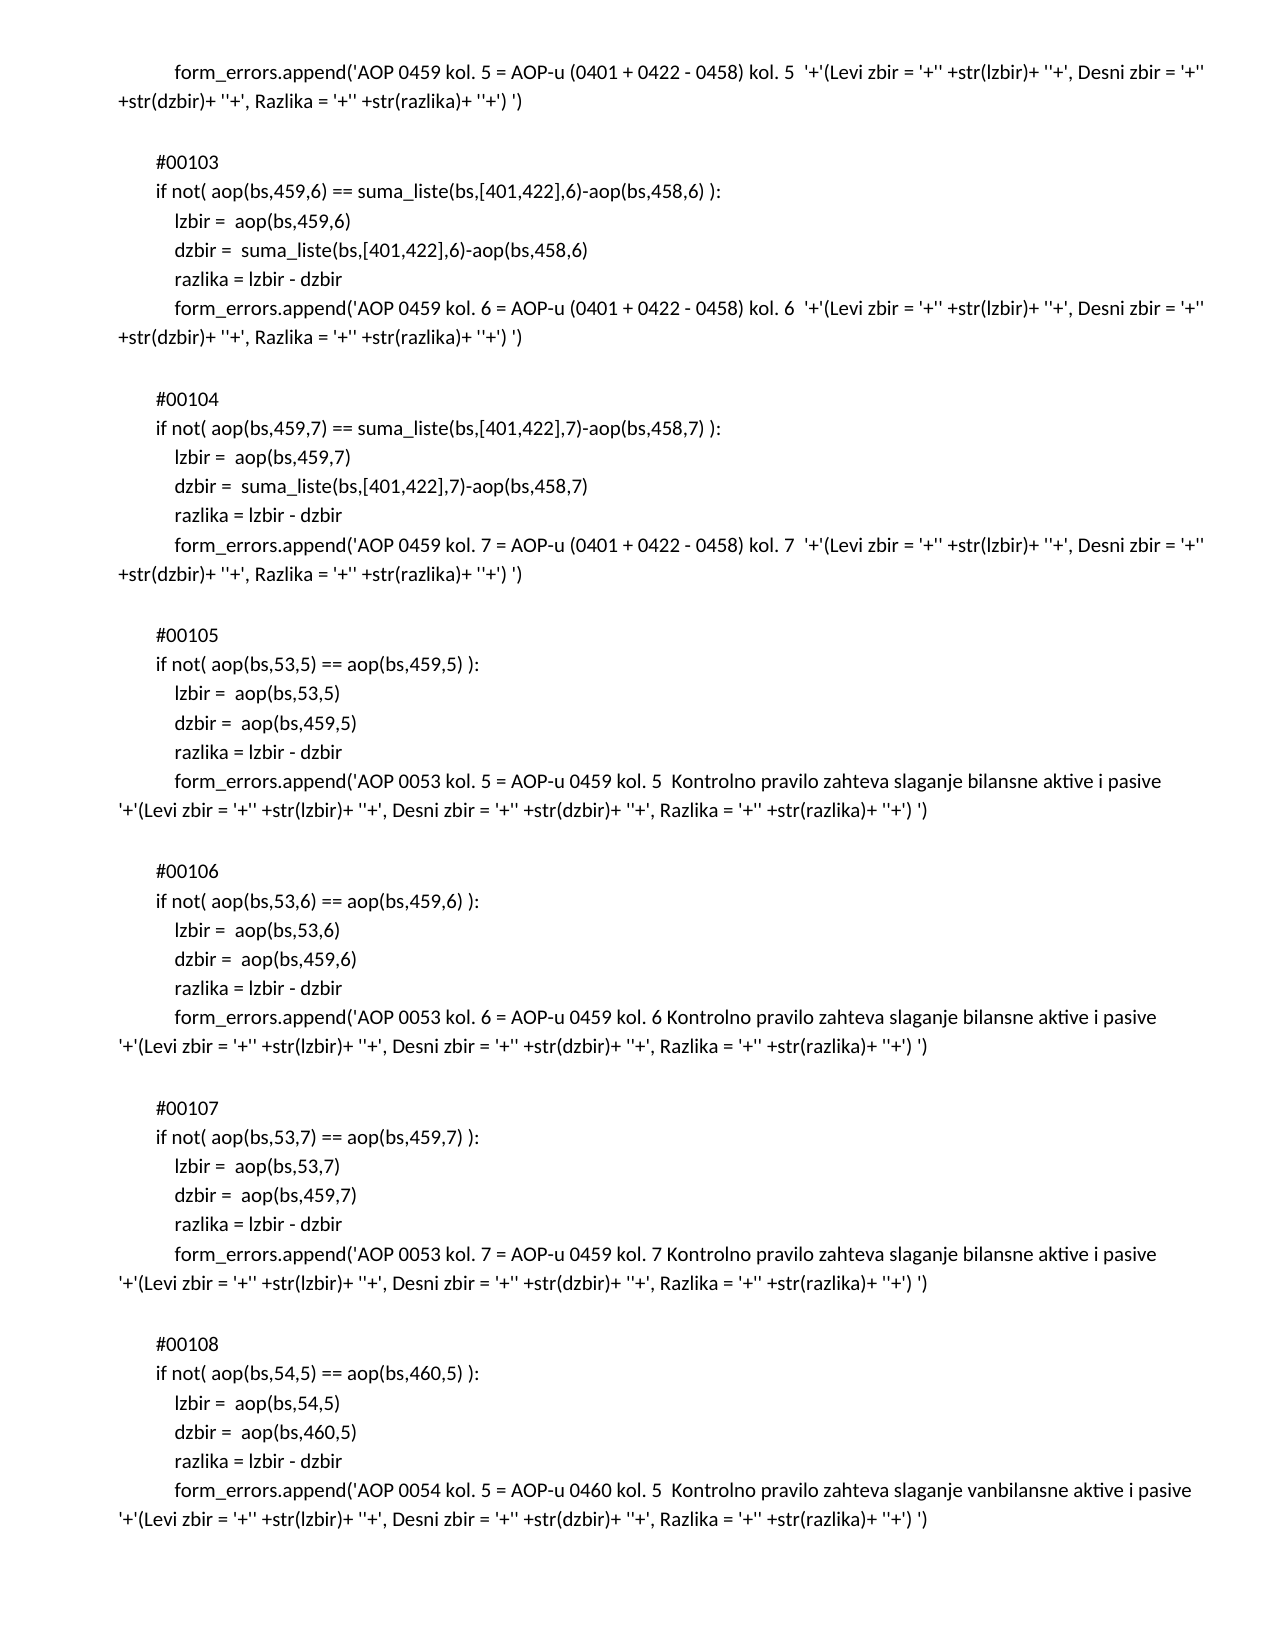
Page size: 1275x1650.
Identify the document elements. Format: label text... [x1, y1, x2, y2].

text form_errors.append('AOP 0054 kol. 5 = AOP-u 0460 kol. 5 Kontrolno pravilo zahteva slaganje vanbilansne aktive i pasive '+'(Levi zbir = '+'' +str(lzbir)+ ''+', Desni zbir = '+'' +str(dzbir)+ ''+', Razlika = '+'' +str(razlika)+ ''+') ') [118, 1477, 1216, 1532]
text if not( aop(bs,459,7) == suma_liste(bs,[401,422],7)-aop(bs,458,7) ): [118, 415, 1216, 441]
text dzbir = aop(bs,459,5) [118, 710, 1216, 735]
text #00107 [118, 1095, 1216, 1120]
text #00104 [118, 386, 1216, 411]
text if not( aop(bs,53,5) == aop(bs,459,5) ): [118, 651, 1216, 677]
text lzbir = aop(bs,53,5) [118, 681, 1216, 706]
text if not( aop(bs,53,6) == aop(bs,459,6) ): [118, 888, 1216, 913]
text dzbir = aop(bs,460,5) [118, 1419, 1216, 1444]
text razlika = lzbir - dzbir [118, 975, 1216, 1001]
text dzbir = aop(bs,459,6) [118, 946, 1216, 972]
text if not( aop(bs,53,7) == aop(bs,459,7) ): [118, 1124, 1216, 1149]
text #00103 [118, 149, 1216, 175]
text dzbir = suma_liste(bs,[401,422],6)-aop(bs,458,6) [118, 237, 1216, 262]
text lzbir = aop(bs,53,7) [118, 1153, 1216, 1179]
text dzbir = suma_liste(bs,[401,422],7)-aop(bs,458,7) [118, 473, 1216, 499]
text razlika = lzbir - dzbir [118, 503, 1216, 528]
text lzbir = aop(bs,459,6) [118, 208, 1216, 233]
text form_errors.append('AOP 0053 kol. 5 = AOP-u 0459 kol. 5 Kontrolno pravilo zahteva slaganje bilansne aktive i pasive '+'(Levi zbir = '+'' +str(lzbir)+ ''+', Desni zbir = '+'' +str(dzbir)+ ''+', Razlika = '+'' +str(razlika)+ ''+') ') [118, 768, 1216, 823]
text razlika = lzbir - dzbir [118, 266, 1216, 292]
text #00106 [118, 859, 1216, 884]
text razlika = lzbir - dzbir [118, 739, 1216, 764]
text if not( aop(bs,54,5) == aop(bs,460,5) ): [118, 1361, 1216, 1386]
text #00108 [118, 1331, 1216, 1357]
text razlika = lzbir - dzbir [118, 1448, 1216, 1473]
text #00105 [118, 622, 1216, 648]
text form_errors.append('AOP 0459 kol. 5 = AOP-u (0401 + 0422 - 0458) kol. 5 '+'(Levi zbir = '+'' +str(lzbir)+ ''+', Desni zbir = '+'' +str(dzbir)+ ''+', Razlika = '+'' +str(razlika)+ ''+') ') [118, 59, 1216, 114]
text lzbir = aop(bs,53,6) [118, 917, 1216, 942]
text form_errors.append('AOP 0459 kol. 6 = AOP-u (0401 + 0422 - 0458) kol. 6 '+'(Levi zbir = '+'' +str(lzbir)+ ''+', Desni zbir = '+'' +str(dzbir)+ ''+', Razlika = '+'' +str(razlika)+ ''+') ') [118, 295, 1216, 350]
text razlika = lzbir - dzbir [118, 1212, 1216, 1237]
text lzbir = aop(bs,459,7) [118, 444, 1216, 470]
text if not( aop(bs,459,6) == suma_liste(bs,[401,422],6)-aop(bs,458,6) ): [118, 179, 1216, 204]
text form_errors.append('AOP 0053 kol. 6 = AOP-u 0459 kol. 6 Kontrolno pravilo zahteva slaganje bilansne aktive i pasive '+'(Levi zbir = '+'' +str(lzbir)+ ''+', Desni zbir = '+'' +str(dzbir)+ ''+', Razlika = '+'' +str(razlika)+ ''+') ') [118, 1004, 1216, 1059]
text lzbir = aop(bs,54,5) [118, 1390, 1216, 1415]
text form_errors.append('AOP 0053 kol. 7 = AOP-u 0459 kol. 7 Kontrolno pravilo zahteva slaganje bilansne aktive i pasive '+'(Levi zbir = '+'' +str(lzbir)+ ''+', Desni zbir = '+'' +str(dzbir)+ ''+', Razlika = '+'' +str(razlika)+ ''+') ') [118, 1241, 1216, 1295]
text form_errors.append('AOP 0459 kol. 7 = AOP-u (0401 + 0422 - 0458) kol. 7 '+'(Levi zbir = '+'' +str(lzbir)+ ''+', Desni zbir = '+'' +str(dzbir)+ ''+', Razlika = '+'' +str(razlika)+ ''+') ') [118, 532, 1216, 586]
text dzbir = aop(bs,459,7) [118, 1182, 1216, 1208]
